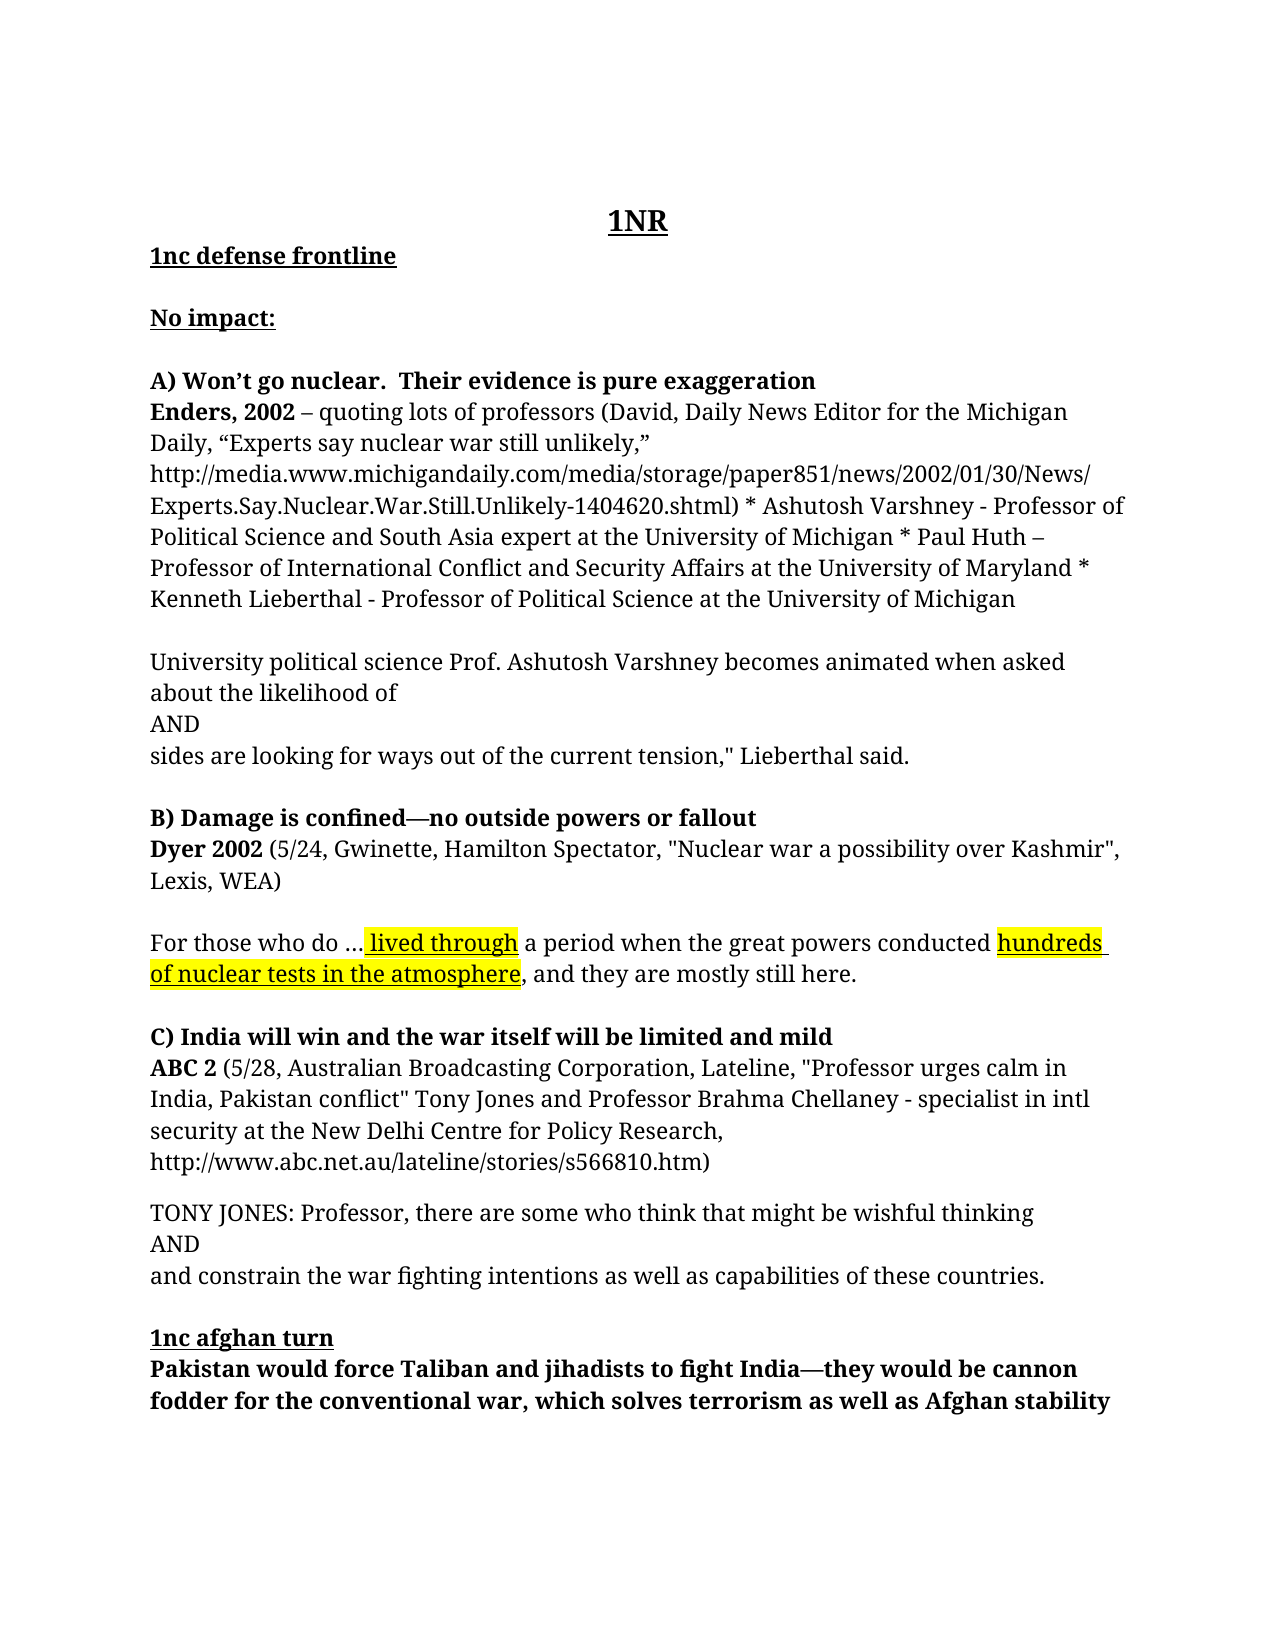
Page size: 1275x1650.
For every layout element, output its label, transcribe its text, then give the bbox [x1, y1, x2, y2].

text Dyer 2002 (5/24, Gwinette, Hamilton Spectator, "Nuclear war a possibility over Kashmir", Lexis, WEA) [150, 833, 1125, 896]
text No impact: [150, 302, 1125, 333]
text A) Won’t go nuclear. Their evidence is pure exaggeration [150, 365, 1125, 396]
text For those who do … lived through a period when the great powers conducted hundreds of nuclear tests in the atmosphere, and they are mostly still here. [150, 927, 1125, 990]
text 1nc defense frontline [150, 240, 1125, 271]
text AND [150, 708, 1125, 740]
text and constrain the war fighting intentions as well as capabilities of these countries. [150, 1259, 1125, 1291]
text C) India will win and the war itself will be limited and mild [150, 1021, 1125, 1052]
text Pakistan would force Taliban and jihadists to fight India—they would be cannon fodder for the conventional war, which solves terrorism as well as Afghan stability [150, 1353, 1125, 1416]
text Enders, 2002 – quoting lots of professors (David, Daily News Editor for the Michigan Daily, “Experts say nuclear war still unlikely,” http://media.www.michigandaily.com/media/storage/paper851/news/2002/01/30/News/Experts.Say.Nuclear.War.Still.Unlikely-1404620.shtml) * Ashutosh Varshney - Professor of Political Science and South Asia expert at the University of Michigan * Paul Huth – Professor of International Conflict and Security Affairs at the University of Maryland * Kenneth Lieberthal - Professor of Political Science at the University of Michigan [150, 396, 1125, 615]
text ABC 2 (5/28, Australian Broadcasting Corporation, Lateline, "Professor urges calm in India, Pakistan conflict" Tony Jones and Professor Brahma Chellaney - specialist in intl security at the New Delhi Centre for Policy Research, http://www.abc.net.au/lateline/stories/s566810.htm) [150, 1052, 1125, 1177]
text B) Damage is confined—no outside powers or fallout [150, 802, 1125, 833]
text University political science Prof. Ashutosh Varshney becomes animated when asked about the likelihood of [150, 646, 1125, 708]
text AND [150, 1228, 1125, 1259]
text 1nc afghan turn [150, 1322, 1125, 1353]
text TONY JONES: Professor, there are some who think that might be wishful thinking [150, 1197, 1125, 1228]
subtitle 1nr [150, 200, 1125, 240]
text sides are looking for ways out of the current tension," Lieberthal said. [150, 740, 1125, 771]
